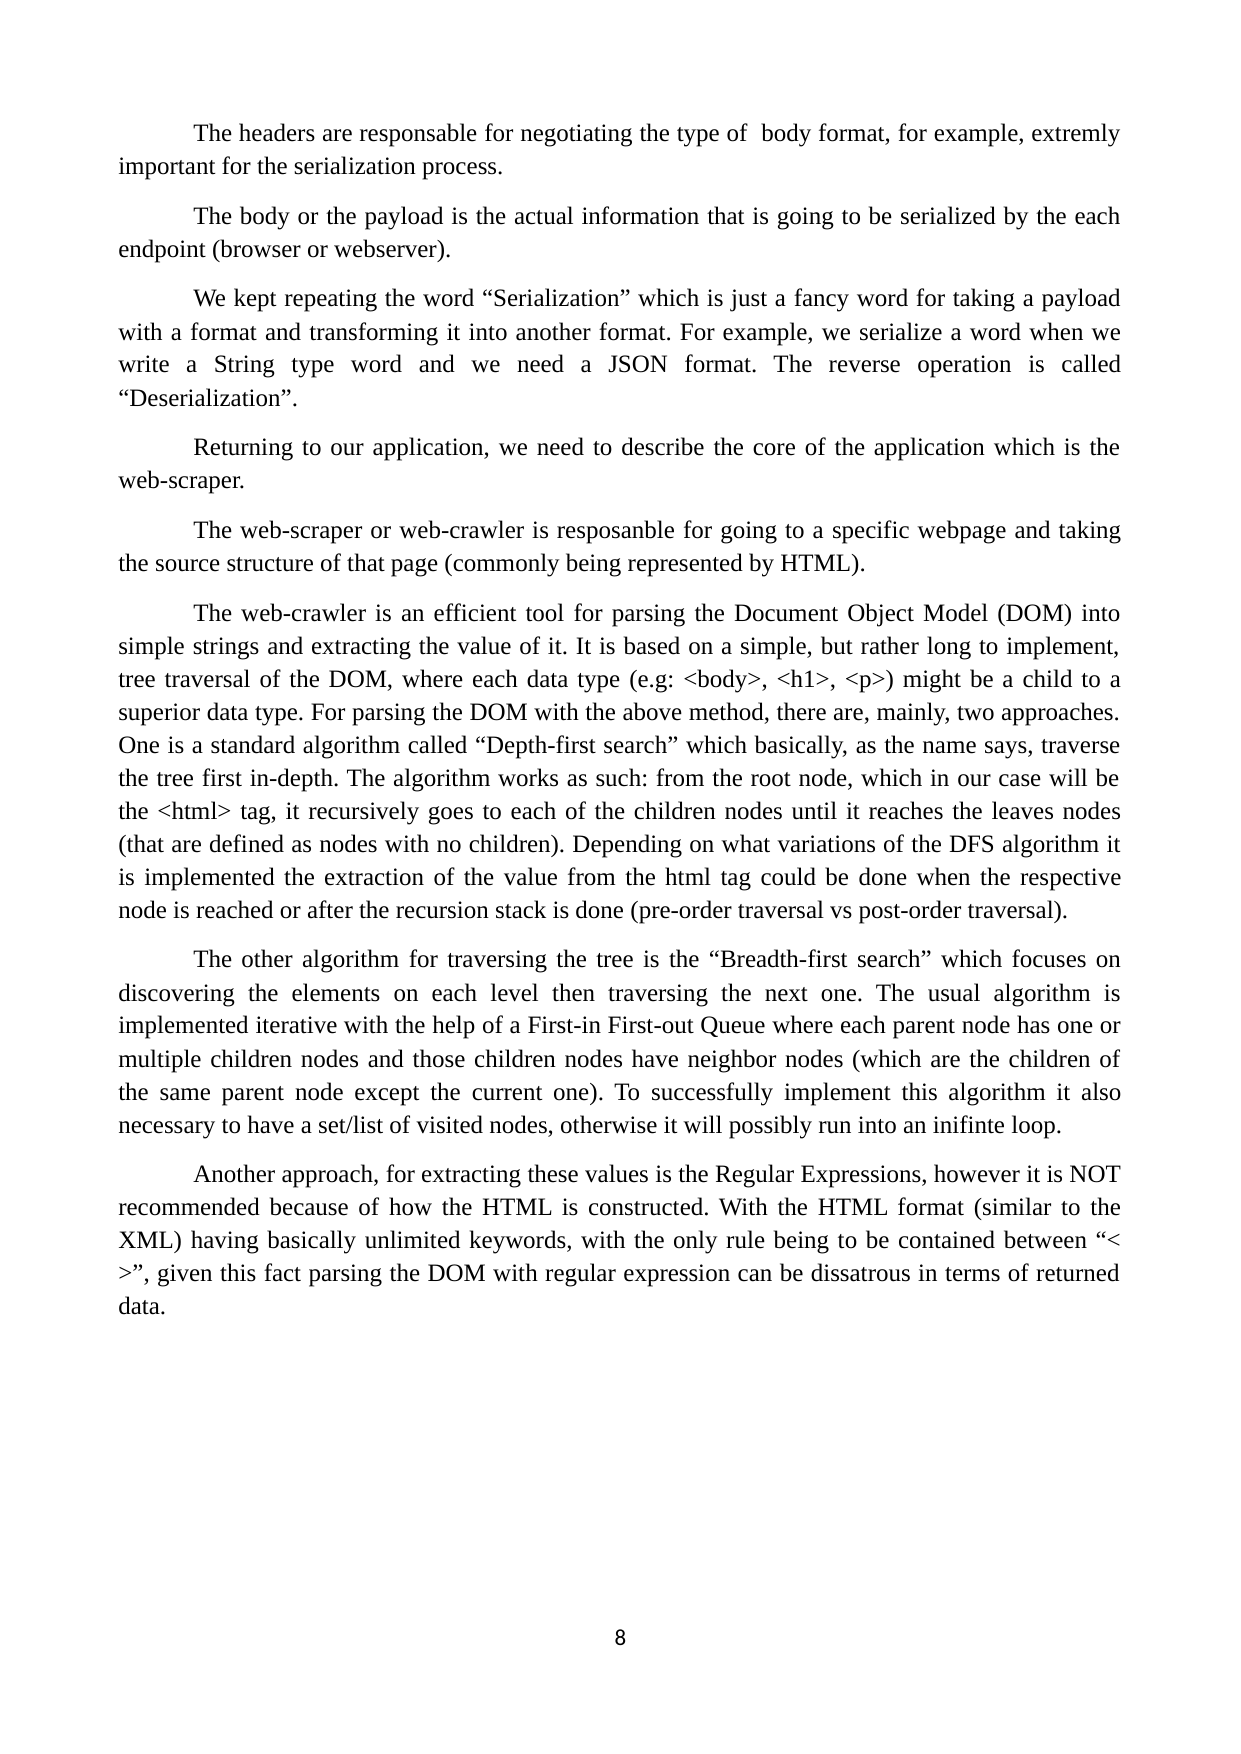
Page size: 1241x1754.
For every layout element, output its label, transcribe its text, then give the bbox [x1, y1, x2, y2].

text The web-crawler is an efficient tool for parsing the Document Object Model (DOM) into simple strings and extracting the value of it. It is based on a simple, but rather long to implement, tree traversal of the DOM, where each data type (e.g: <body>, <h1>, <p>) might be a child to a superior data type. For parsing the DOM with the above method, there are, mainly, two approaches. One is a standard algorithm called “Depth-first search” which basically, as the name says, traverse the tree first in-depth. The algorithm works as such: from the root node, which in our case will be the <html> tag, it recursively goes to each of the children nodes until it reaches the leaves nodes (that are defined as nodes with no children). Depending on what variations of the DFS algorithm it is implemented the extraction of the value from the html tag could be done when the respective node is reached or after the recursion stack is done (pre-order traversal vs post-order traversal). [118, 598, 1122, 924]
text The body or the payload is the actual information that is going to be serialized by the each endpoint (browser or webserver). [118, 201, 1122, 263]
text Returning to our application, we need to describe the core of the application which is the web-scraper. [118, 432, 1122, 494]
text The web-scraper or web-crawler is resposanble for going to a specific webpage and taking the source structure of that page (commonly being represented by HTML). [118, 515, 1122, 577]
text The other algorithm for traversing the tree is the “Breadth-first search” which focuses on discovering the elements on each level then traversing the next one. The usual algorithm is implemented iterative with the help of a First-in First-out Queue where each parent node has one or multiple children nodes and those children nodes have neighbor nodes (which are the children of the same parent node except the current one). To successfully implement this algorithm it also necessary to have a set/list of visited nodes, otherwise it will possibly run into an inifinte loop. [118, 944, 1122, 1138]
text Another approach, for extracting these values is the Regular Expressions, however it is NOT recommended because of how the HTML is constructed. With the HTML format (similar to the XML) having basically unlimited keywords, with the only rule being to be contained between “< >”, given this fact parsing the DOM with regular expression can be dissatrous in terms of returned data. [118, 1159, 1122, 1320]
text The headers are responsable for negotiating the type of body format, for example, extremly important for the serialization process. [118, 118, 1122, 180]
text We kept repeating the word “Serialization” which is just a fancy word for taking a payload with a format and transforming it into another format. For example, we serialize a word when we write a String type word and we need a JSON format. The reverse operation is called “Deserialization”. [118, 283, 1122, 411]
